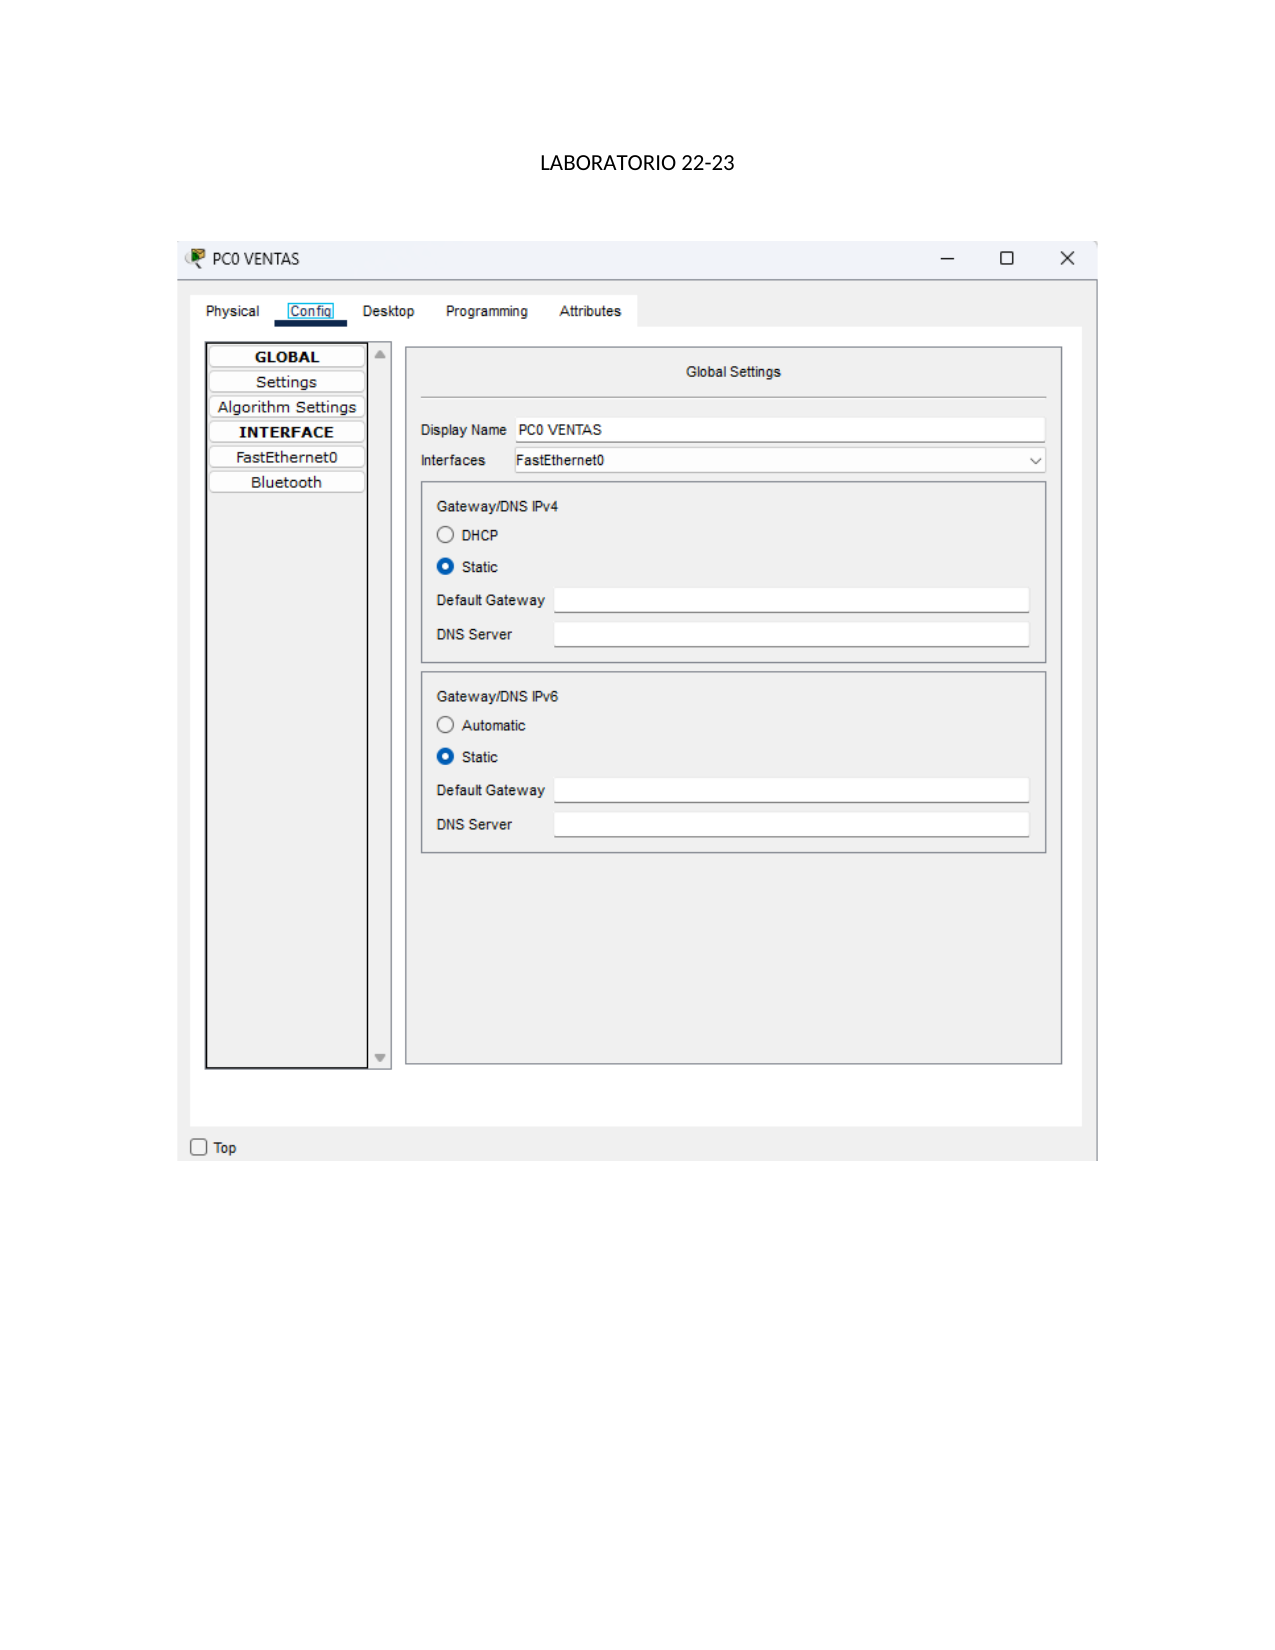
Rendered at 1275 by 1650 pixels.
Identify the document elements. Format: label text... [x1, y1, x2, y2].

text LABORATORIO 22-23 [177, 148, 1098, 176]
picture [177, 241, 1098, 1161]
